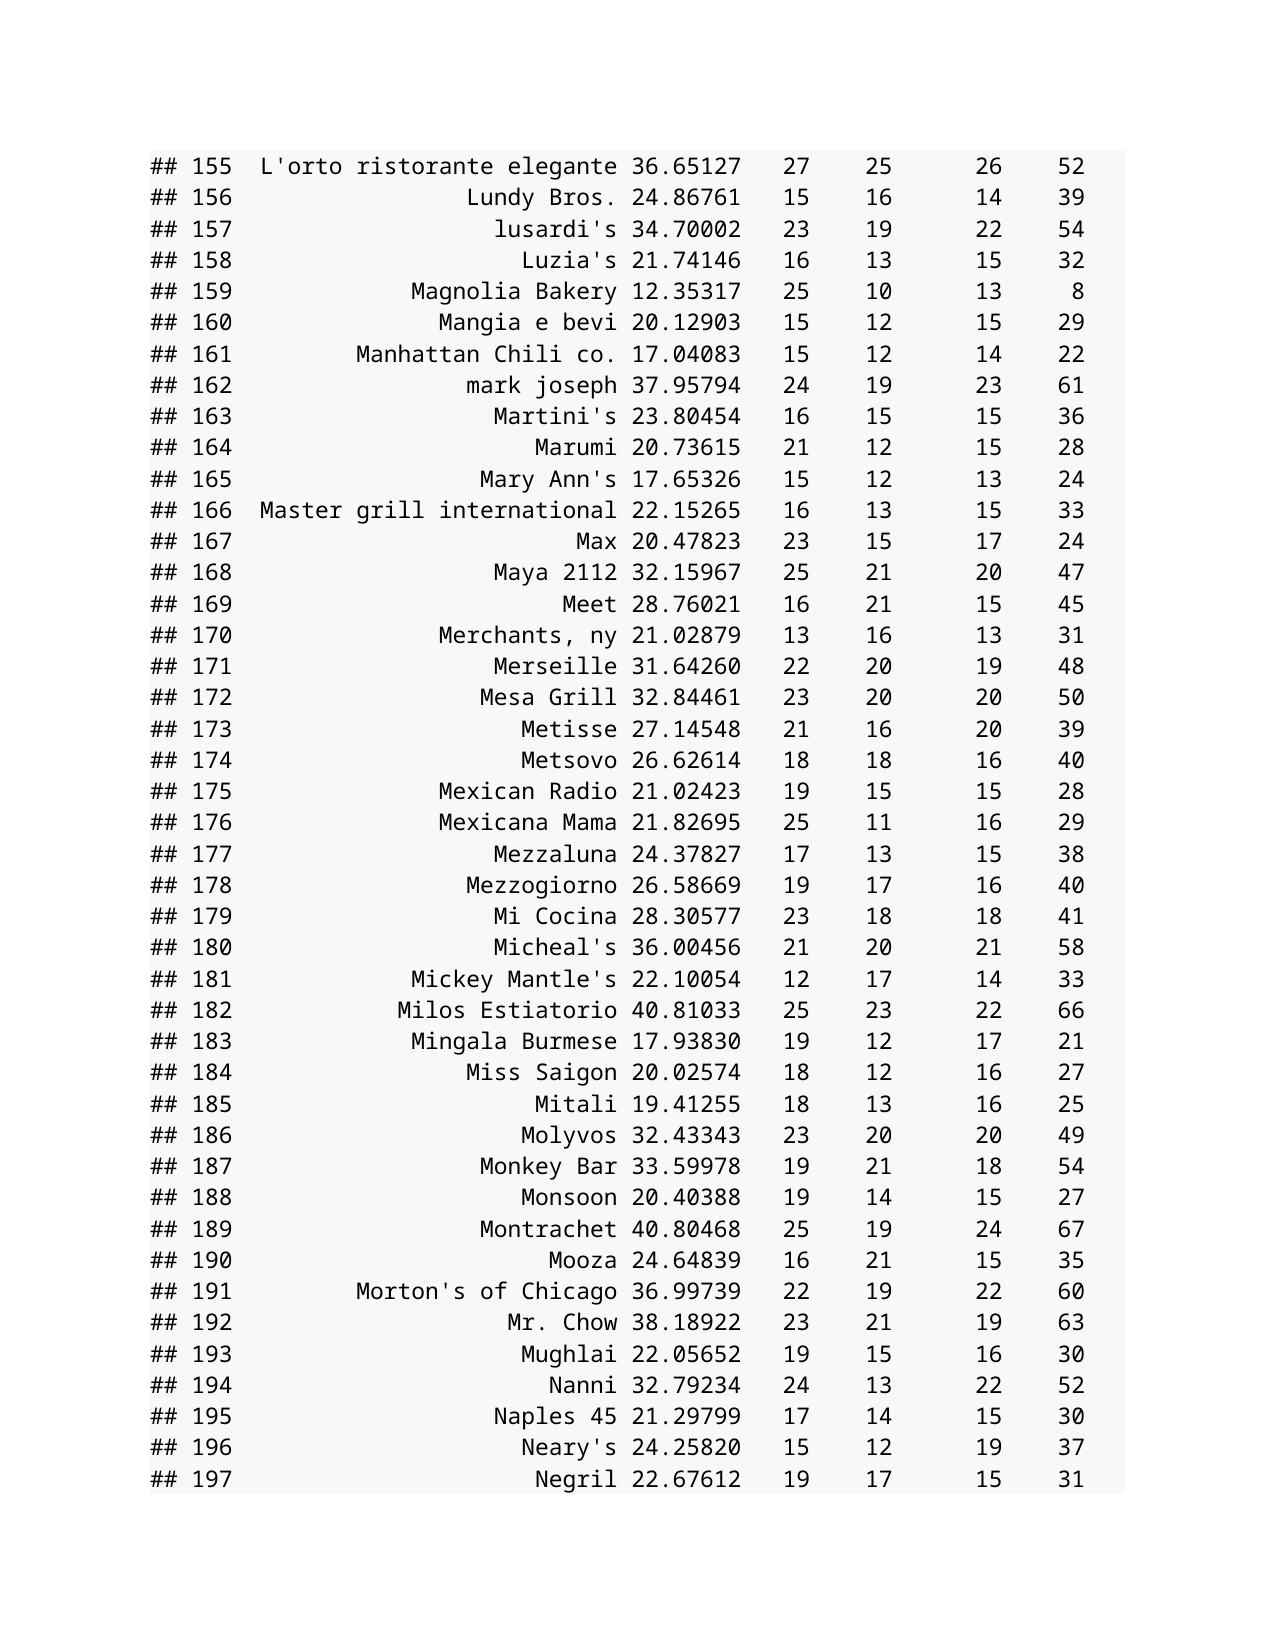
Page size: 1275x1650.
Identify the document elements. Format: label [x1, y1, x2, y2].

text [150, 150, 1125, 1494]
